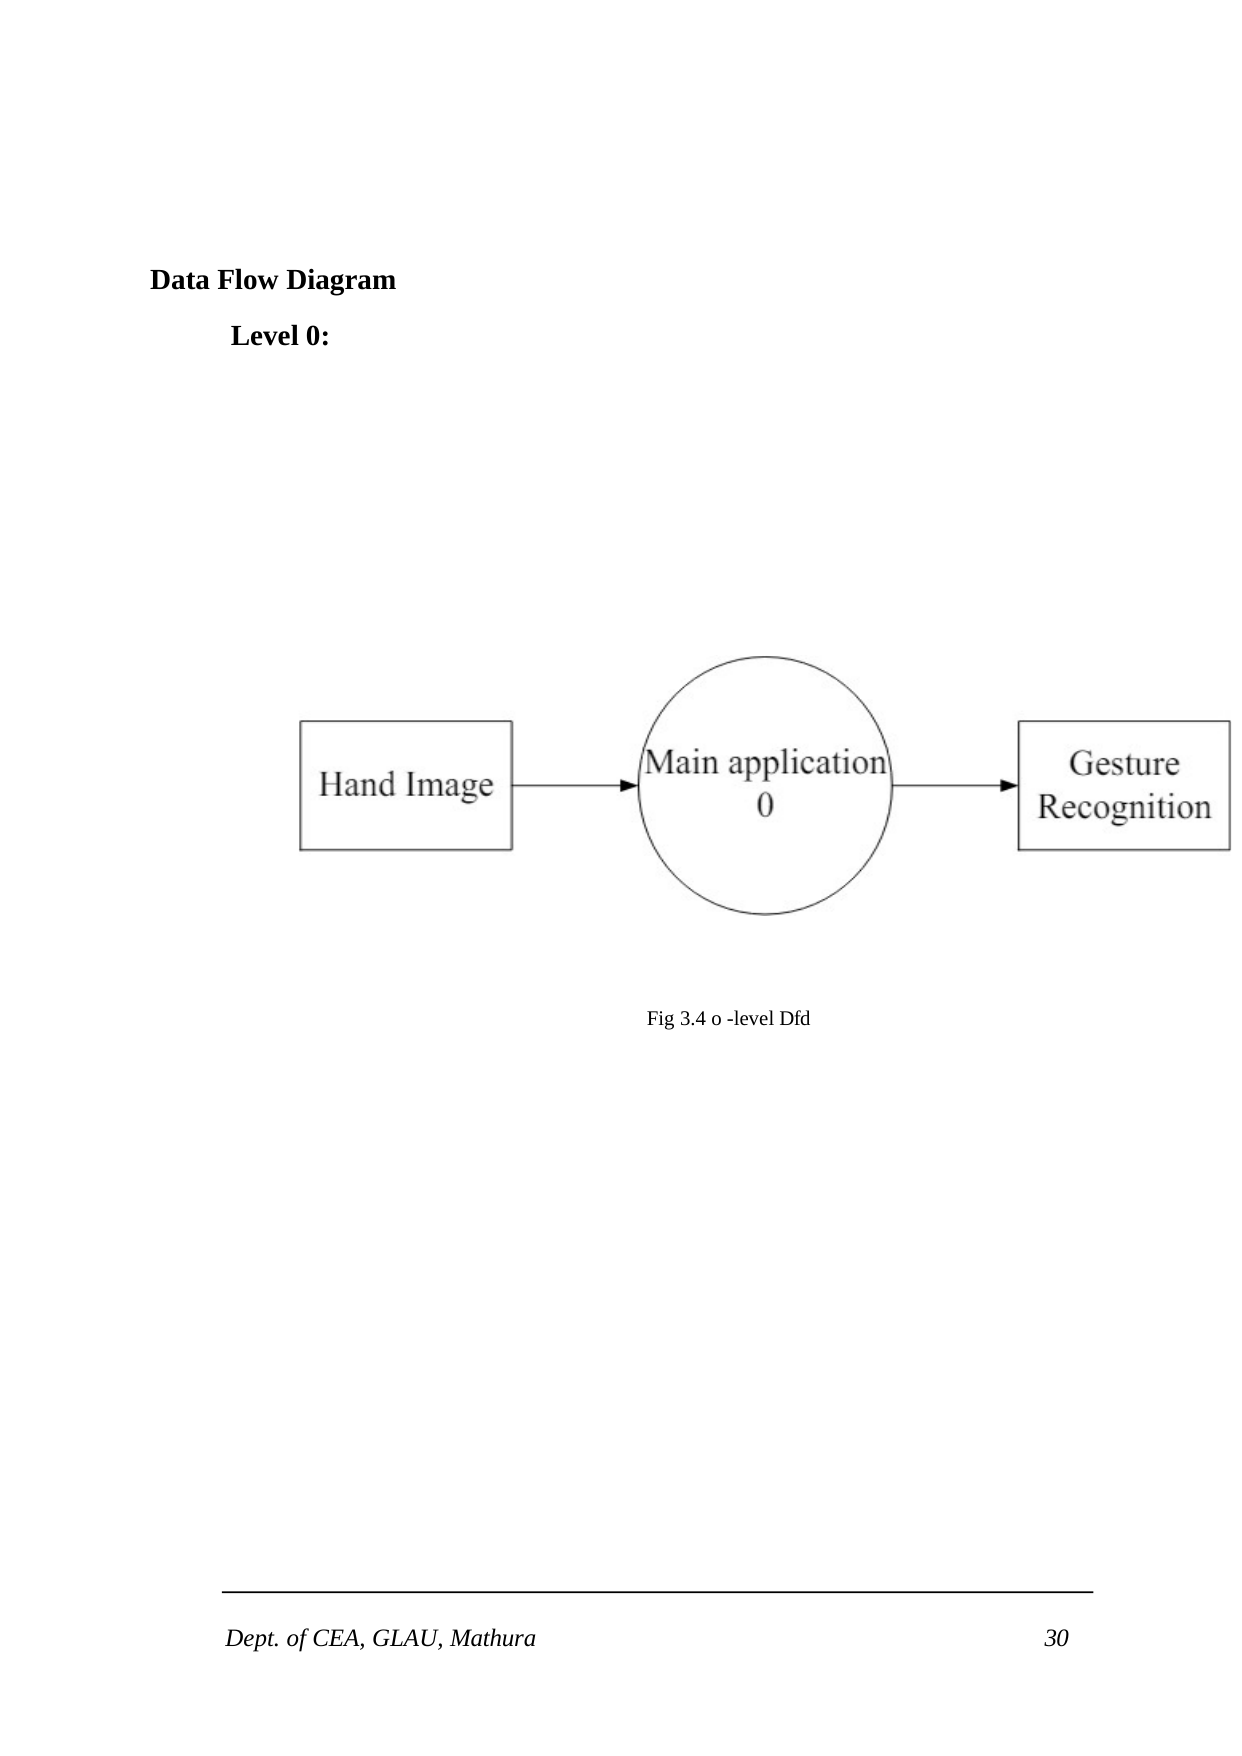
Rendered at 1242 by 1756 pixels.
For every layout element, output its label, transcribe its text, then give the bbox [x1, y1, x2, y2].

subtitle Data Flow Diagram Level 0: [150, 262, 458, 351]
text Fig 3.4 o -level Dfd [290, 1006, 1167, 1030]
picture [298, 655, 1232, 916]
